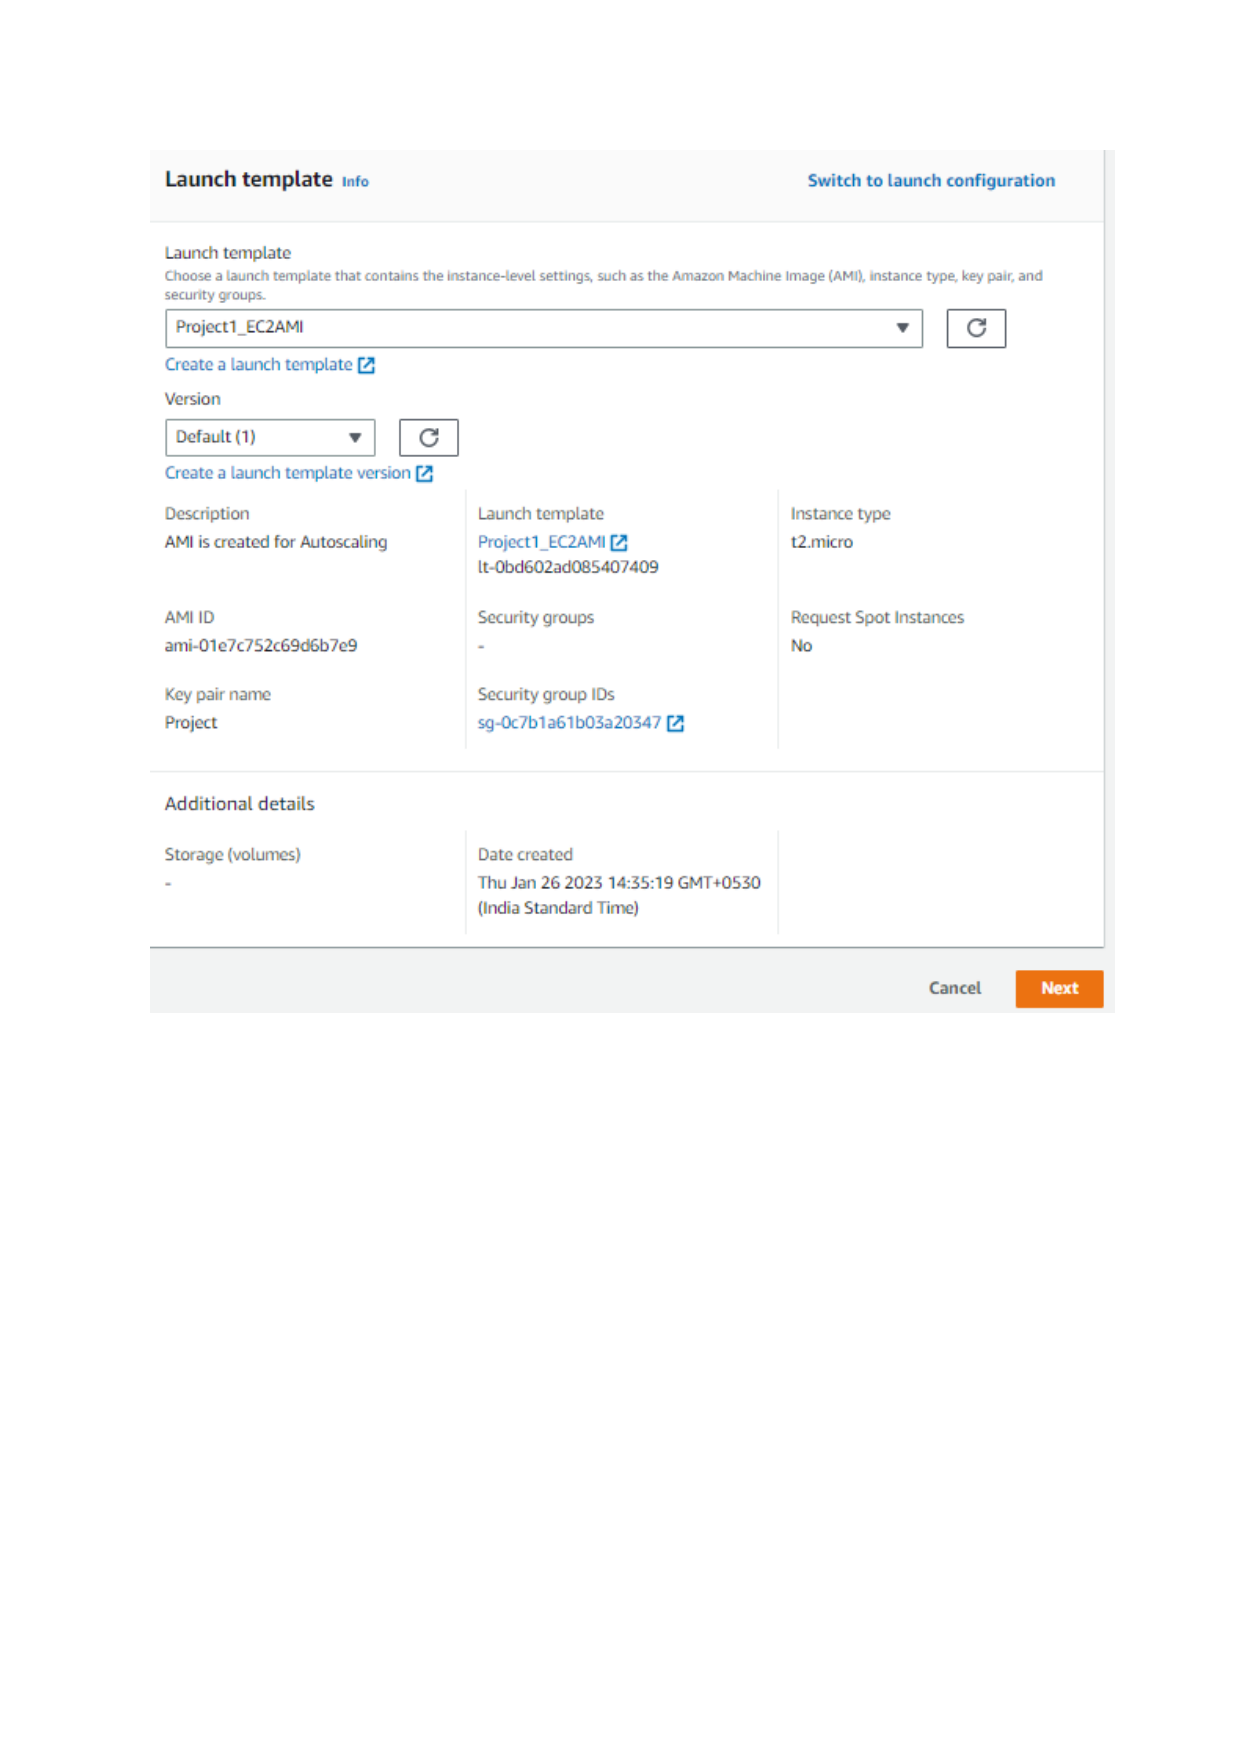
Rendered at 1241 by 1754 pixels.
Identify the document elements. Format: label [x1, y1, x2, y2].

picture [150, 150, 1115, 1013]
